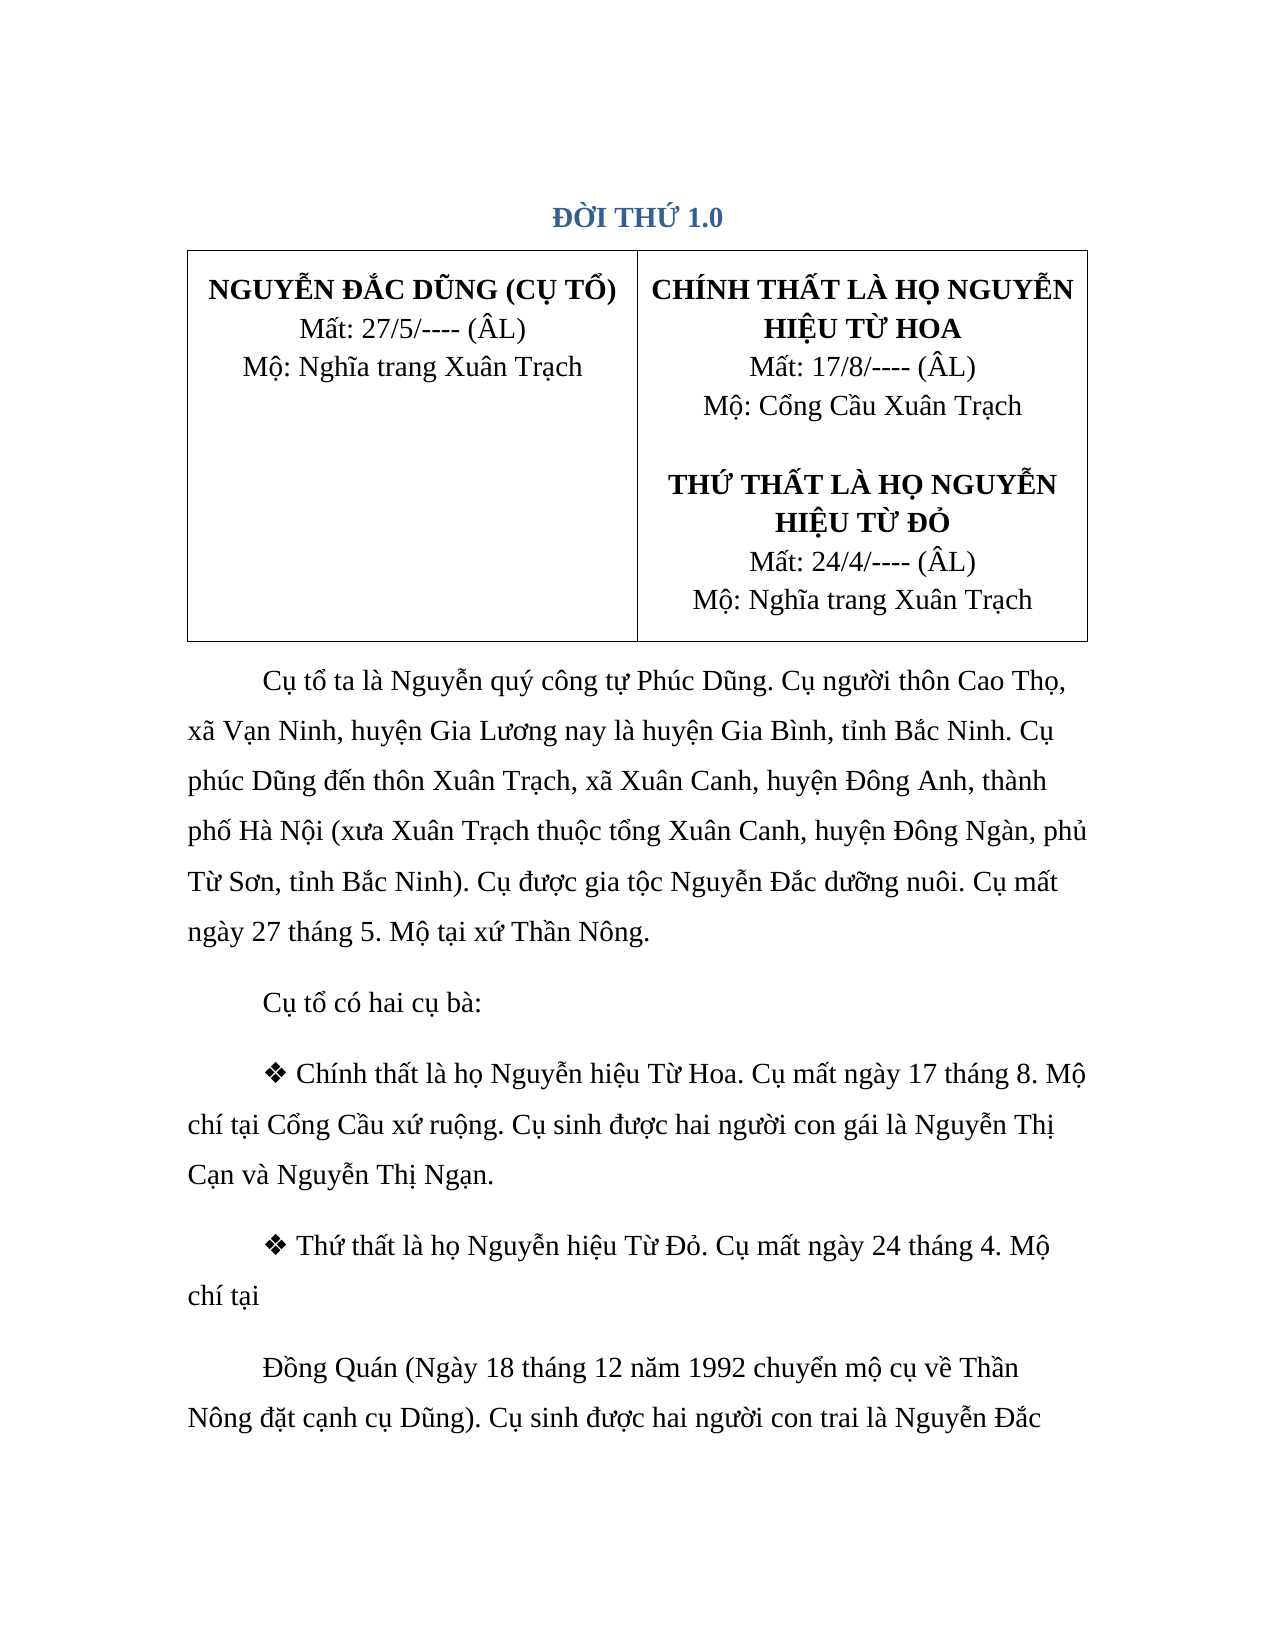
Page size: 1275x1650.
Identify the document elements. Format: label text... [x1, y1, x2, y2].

table_cell [188, 446, 637, 641]
table_header NGUYỄN ĐẮC DŨNG (CỤ TỔ) Mất: 27/5/---- (ÂL) Mộ: Nghĩa trang Xuân Trạch [188, 251, 637, 446]
text ❖ Thứ thất là họ Nguyễn hiệu Từ Đỏ. Cụ mất ngày 24 tháng 4. Mộ chí tại [187, 1228, 1087, 1312]
table_header CHÍNH THẤT LÀ HỌ NGUYỄN HIỆU TỪ HOA Mất: 17/8/---- (ÂL) Mộ: Cổng Cầu Xuân Trạch [638, 251, 1087, 446]
text ❖ Chính thất là họ Nguyễn hiệu Từ Hoa. Cụ mất ngày 17 tháng 8. Mộ chí tại Cổng Cầu xứ ruộng. Cụ sinh được hai người con gái là Nguyễn Thị Cạn và Nguyễn Thị Ngạn. [187, 1056, 1087, 1191]
subtitle ĐỜI THỨ 1.0 [187, 200, 1087, 233]
table_cell THỨ THẤT LÀ HỌ NGUYỄN HIỆU TỪ ĐỎ Mất: 24/4/---- (ÂL) Mộ: Nghĩa trang Xuân Trạch [638, 446, 1087, 641]
text Cụ tổ ta là Nguyễn quý công tự Phúc Dũng. Cụ người thôn Cao Thọ, xã Vạn Ninh, huyện Gia Lương nay là huyện Gia Bình, tỉnh Bắc Ninh. Cụ phúc Dũng đến thôn Xuân Trạch, xã Xuân Canh, huyện Đông Anh, thành phố Hà Nội (xưa Xuân Trạch thuộc tổng Xuân Canh, huyện Đông Ngàn, phủ Từ Sơn, tỉnh Bắc Ninh). Cụ được gia tộc Nguyễn Đắc dưỡng nuôi. Cụ mất ngày 27 tháng 5. Mộ tại xứ Thần Nông. [187, 663, 1087, 948]
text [187, 1350, 1087, 1433]
text Cụ tổ có hai cụ bà: [187, 985, 1087, 1019]
